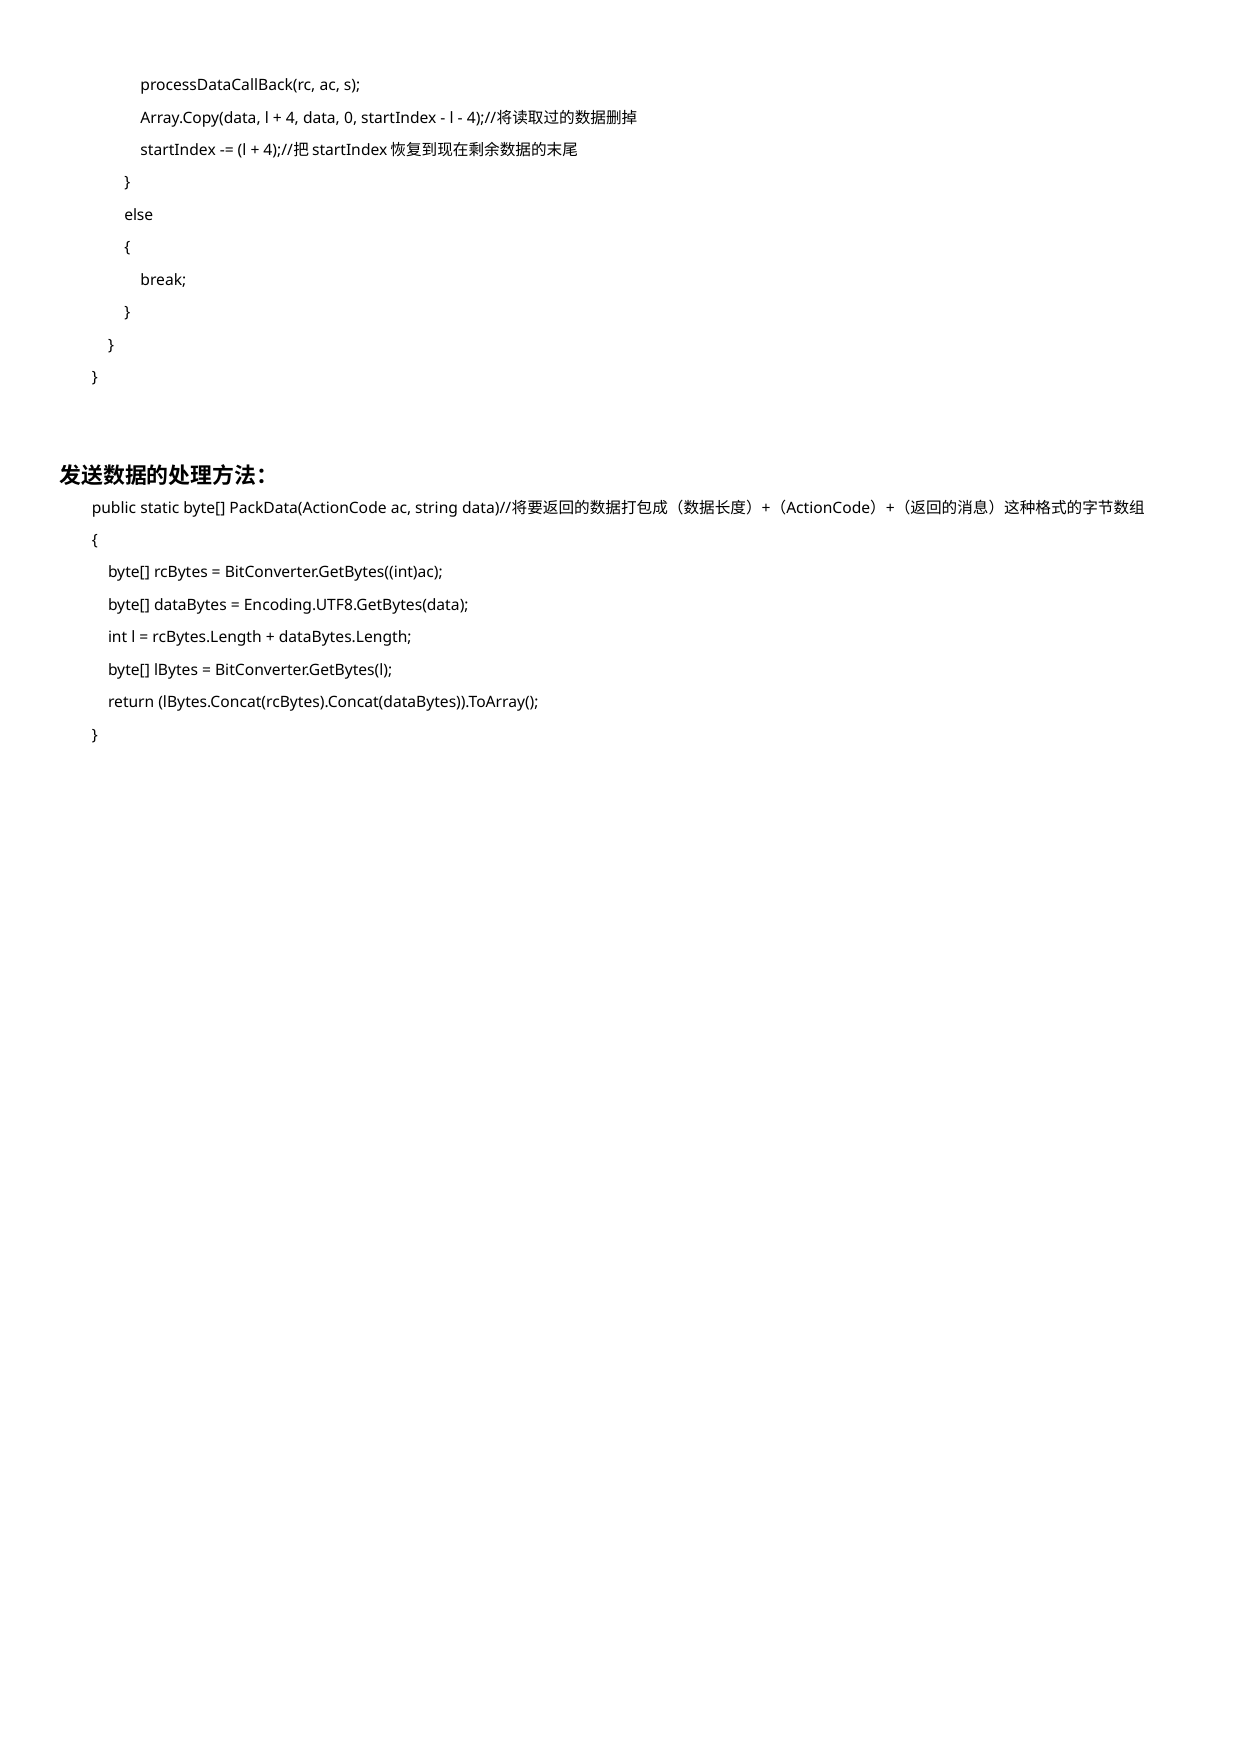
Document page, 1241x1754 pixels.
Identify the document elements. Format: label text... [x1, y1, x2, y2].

text return (lBytes.Concat(rcBytes).Concat(dataBytes)).ToArray(); [59, 685, 1181, 718]
text break; [59, 263, 1181, 295]
text byte[] rcBytes = BitConverter.GetBytes((int)ac); [59, 555, 1181, 588]
text byte[] dataBytes = Encoding.UTF8.GetBytes(data); [59, 588, 1181, 620]
text Array.Copy(data, l + 4, data, 0, startIndex - l - 4);//将读取过的数据删掉 [59, 100, 1181, 133]
text { [59, 523, 1181, 555]
text processDataCallBack(rc, ac, s); [59, 68, 1181, 100]
text } [59, 295, 1181, 328]
text } [59, 718, 1181, 750]
text byte[] lBytes = BitConverter.GetBytes(l); [59, 653, 1181, 685]
text } [59, 165, 1181, 198]
text public static byte[] PackData(ActionCode ac, string data)//将要返回的数据打包成（数据长度）+（ActionCode）+（返回的消息）这种格式的字节数组 [59, 490, 1181, 523]
text } [59, 328, 1181, 360]
text else [59, 198, 1181, 230]
text startIndex -= (l + 4);//把startIndex恢复到现在剩余数据的末尾 [59, 133, 1181, 165]
text int l = rcBytes.Length + dataBytes.Length; [59, 620, 1181, 653]
text { [59, 230, 1181, 263]
text 发送数据的处理方法： [59, 458, 1181, 490]
text } [59, 360, 1181, 393]
